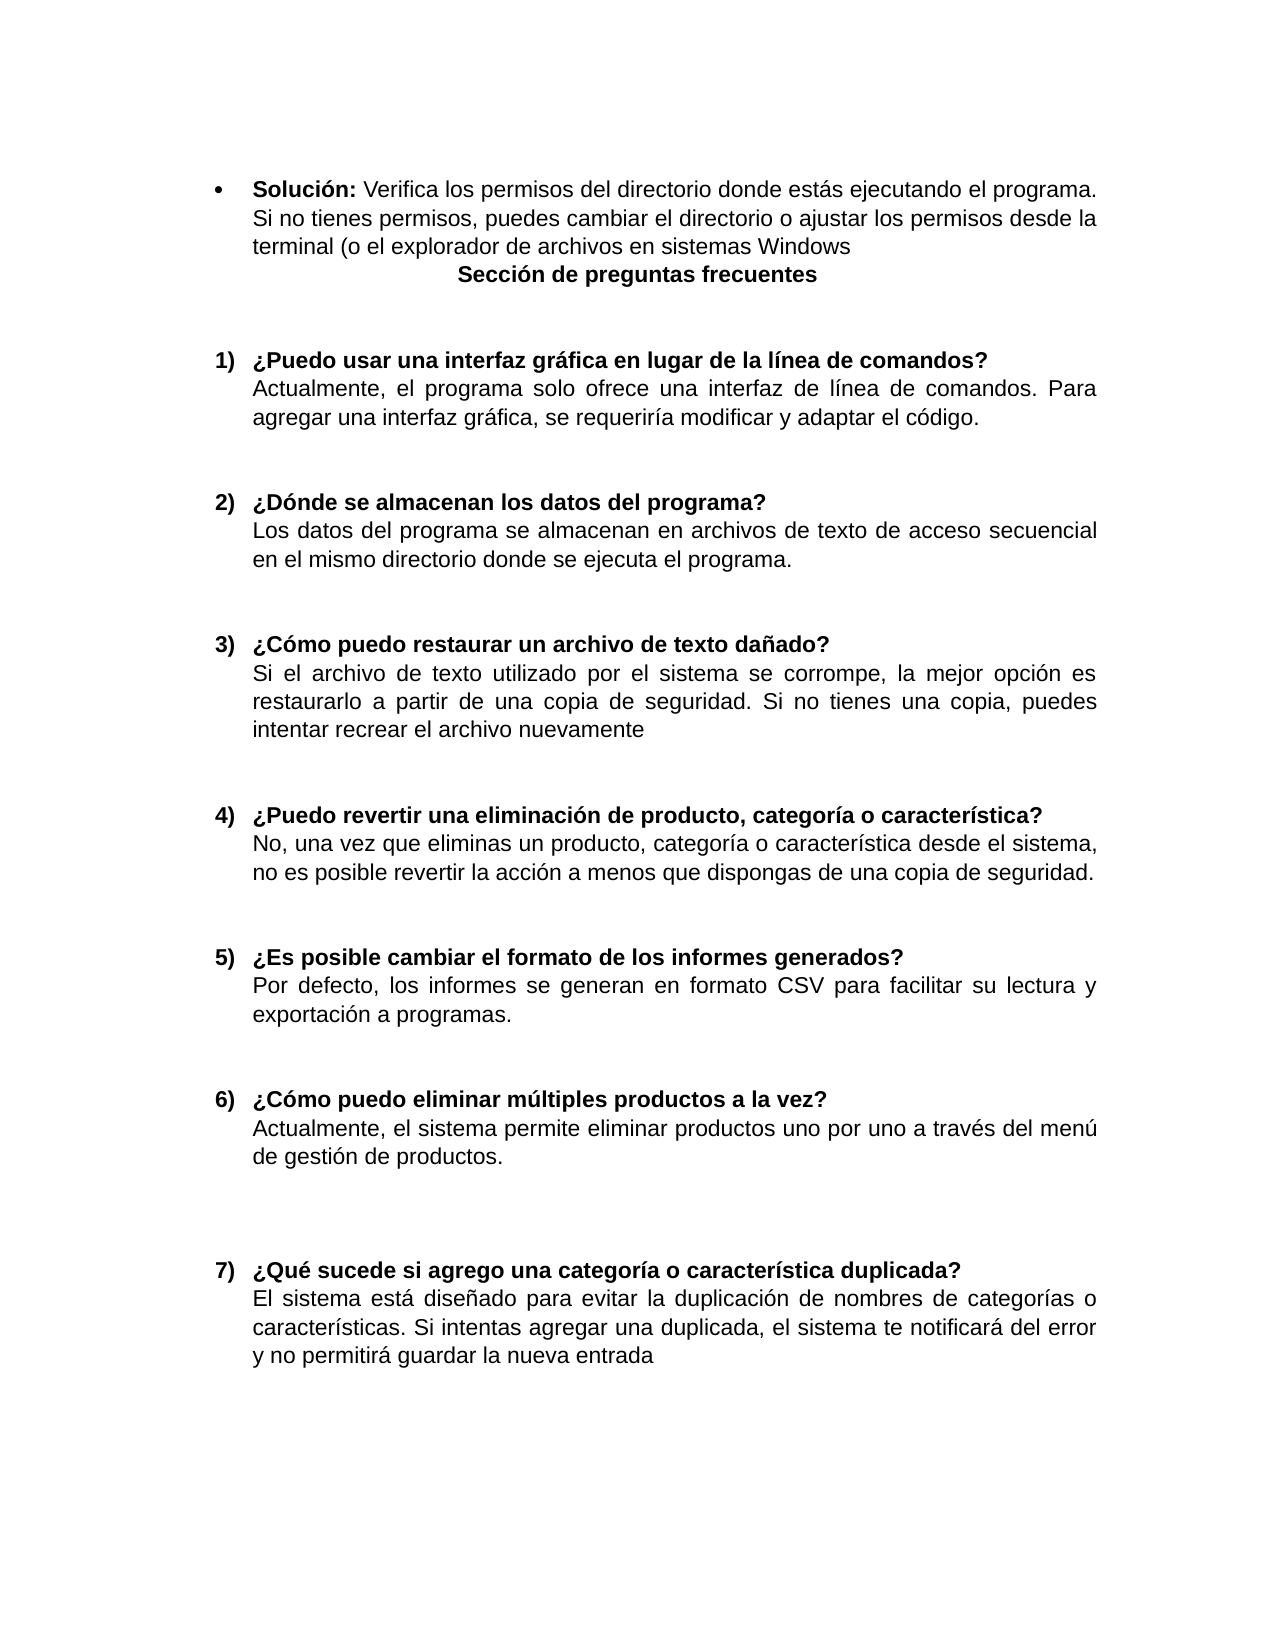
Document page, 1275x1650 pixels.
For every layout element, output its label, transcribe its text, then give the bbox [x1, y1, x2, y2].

list Si el archivo de texto utilizado por el sistema se corrompe, la mejor opción es restaurarlo a partir de una copia de seguridad. Si no tienes una copia, puedes intentar recrear el archivo nuevamente [252, 659, 1098, 743]
list Por defecto, los informes se generan en formato CSV para facilitar su lectura y exportación a programas. [252, 972, 1098, 1027]
list ¿Cómo puedo restaurar un archivo de texto dañado? [215, 631, 1098, 657]
text Sección de preguntas frecuentes [177, 261, 1098, 288]
list ¿Qué sucede si agrego una categoría o característica duplicada? [215, 1257, 1098, 1283]
list ¿Puedo revertir una eliminación de producto, categoría o característica? [215, 802, 1098, 828]
list No, una vez que eliminas un producto, categoría o característica desde el sistema, no es posible revertir la acción a menos que dispongas de una copia de seguridad. [252, 830, 1098, 885]
list ¿Cómo puedo eliminar múltiples productos a la vez? [215, 1086, 1098, 1112]
list ¿Puedo usar una interfaz gráfica en lugar de la línea de comandos? [215, 347, 1098, 373]
list Los datos del programa se almacenan en archivos de texto de acceso secuencial en el mismo directorio donde se ejecuta el programa. [252, 517, 1098, 572]
list ¿Es posible cambiar el formato de los informes generados? [215, 944, 1098, 970]
list ¿Dónde se almacenan los datos del programa? [215, 489, 1098, 515]
list Actualmente, el programa solo ofrece una interfaz de línea de comandos. Para agregar una interfaz gráfica, se requeriría modificar y adaptar el código. [252, 375, 1098, 430]
list Actualmente, el sistema permite eliminar productos uno por uno a través del menú de gestión de productos. [252, 1114, 1098, 1169]
list Solución: Verifica los permisos del directorio donde estás ejecutando el programa. Si no tienes permisos, puedes cambiar el directorio o ajustar los permisos desde la terminal (o el explorador de archivos en sistemas Windows [215, 176, 1098, 259]
